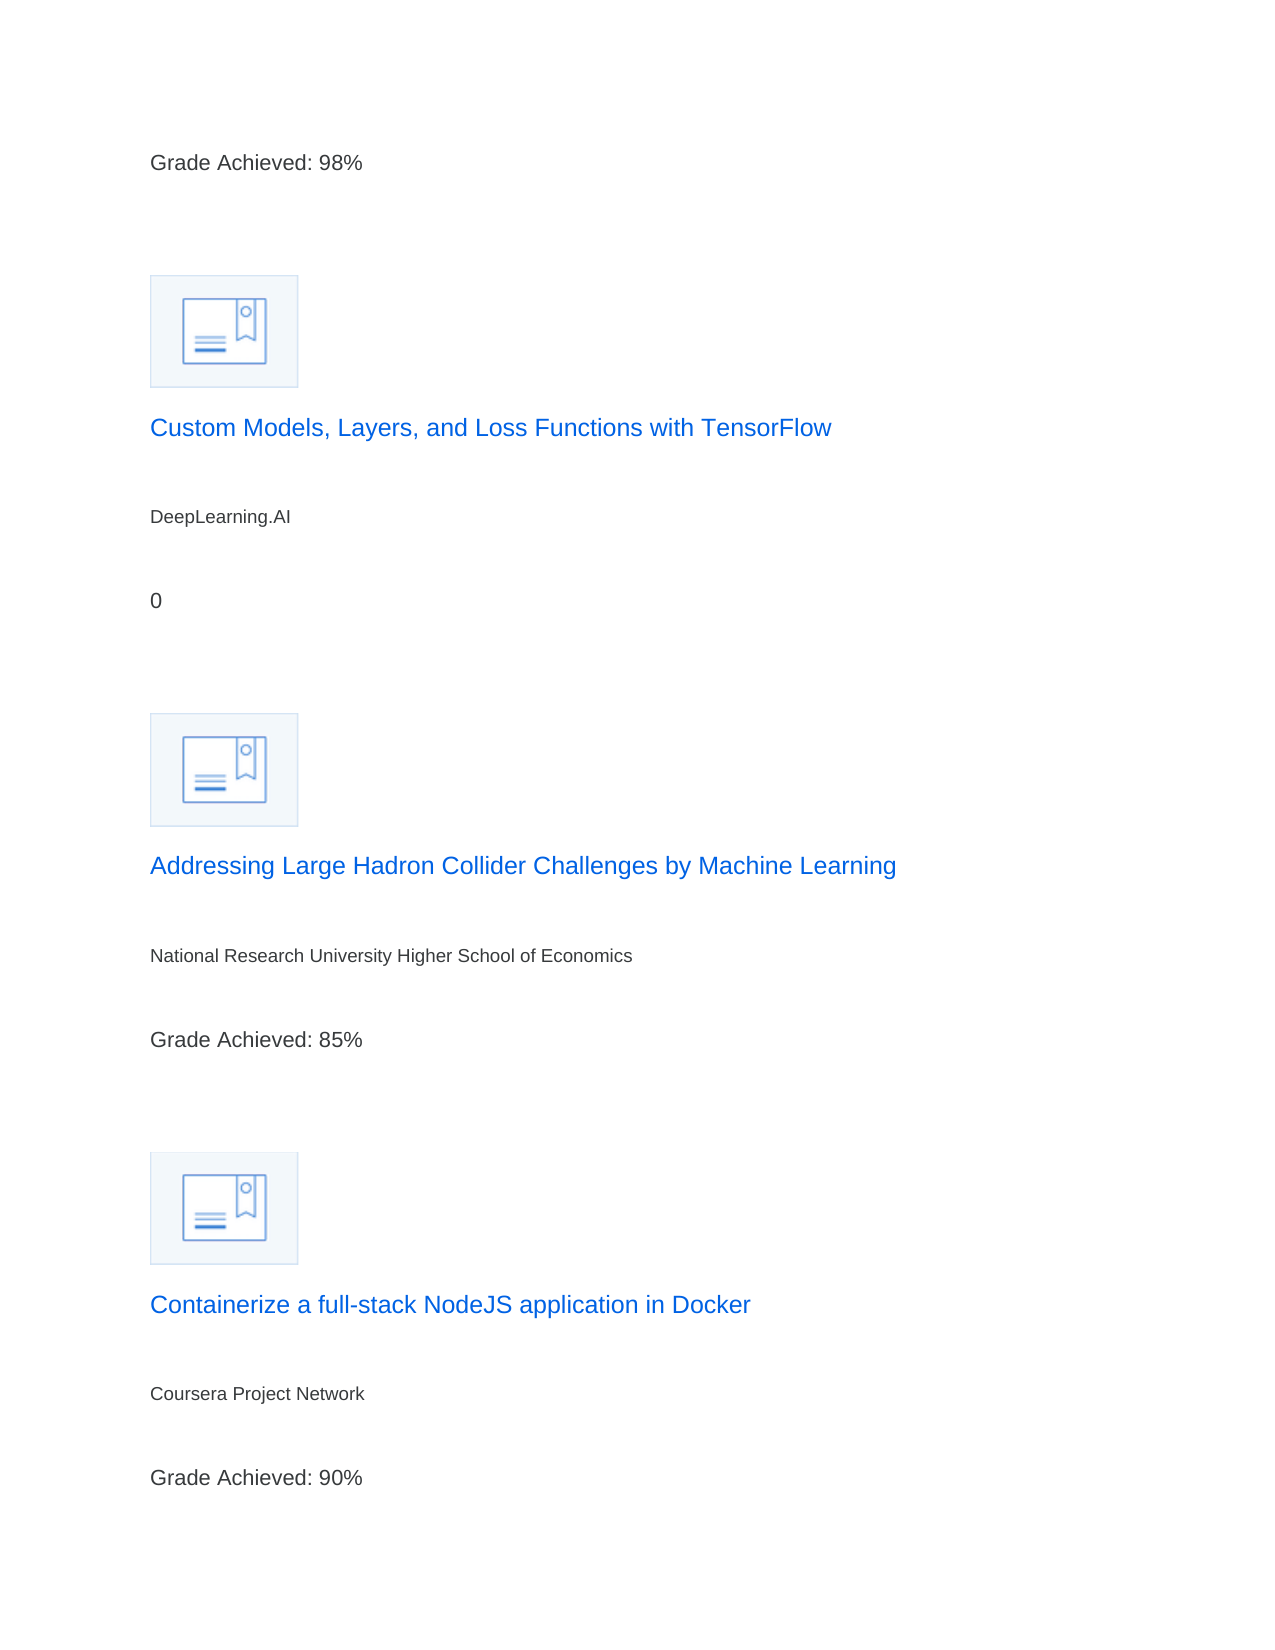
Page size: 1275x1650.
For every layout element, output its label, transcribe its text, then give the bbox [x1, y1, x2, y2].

picture [150, 275, 299, 388]
picture [150, 713, 299, 827]
text National Research University Higher School of Economics [150, 944, 1125, 966]
text 0 [150, 588, 1125, 613]
picture [150, 1152, 299, 1265]
subtitle Custom Models, Layers, and Loss Functions with TensorFlow [150, 413, 1125, 442]
text Coursera Project Network [150, 1383, 1125, 1404]
text DeepLearning.AI [150, 506, 1125, 528]
text Grade Achieved: 90% [150, 1465, 1125, 1490]
subtitle Addressing Large Hadron Collider Challenges by Machine Learning [150, 851, 1125, 880]
text Grade Achieved: 98% [150, 150, 1125, 175]
subtitle Containerize a full-stack NodeJS application in Docker [150, 1289, 1125, 1318]
text Grade Achieved: 85% [150, 1027, 1125, 1052]
